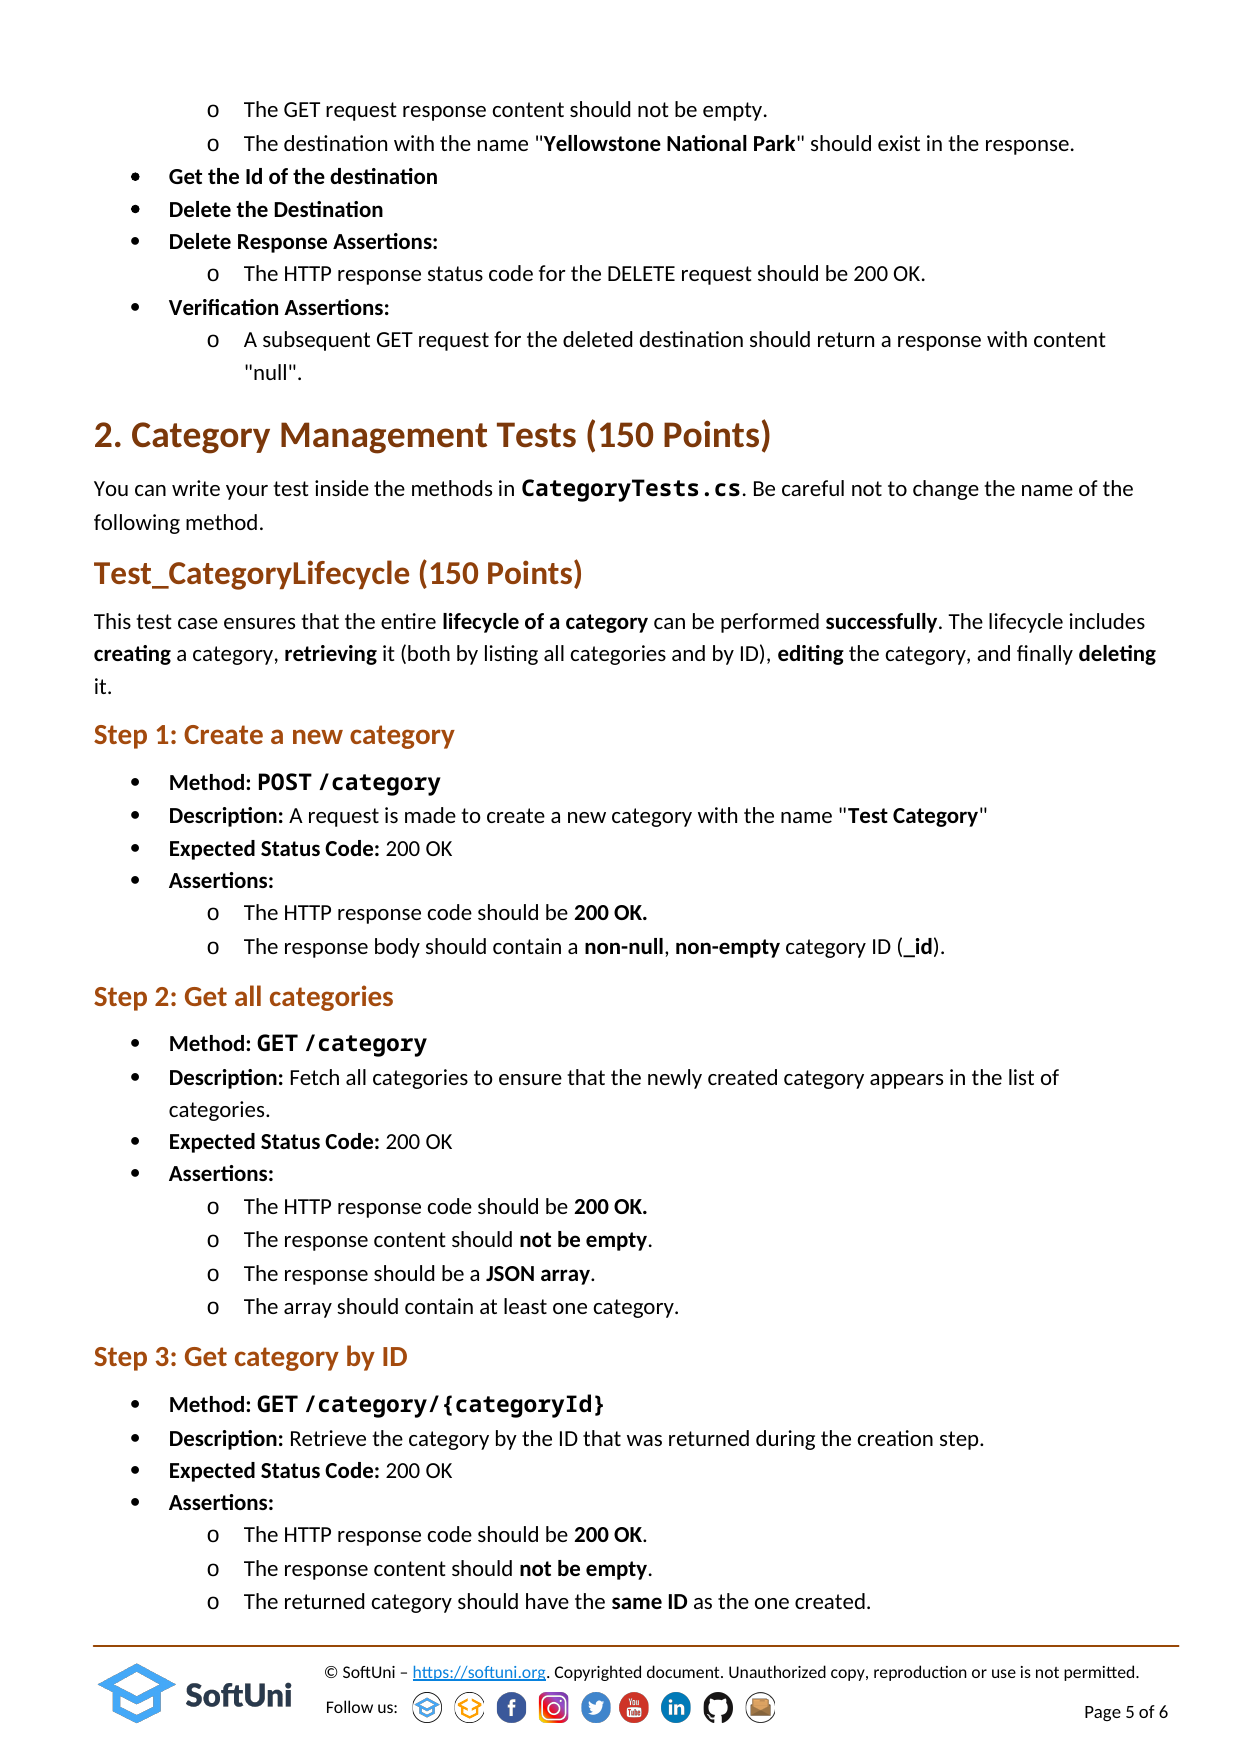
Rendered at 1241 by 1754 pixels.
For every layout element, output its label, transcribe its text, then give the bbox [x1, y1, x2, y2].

subtitle Step 2: Get all categories [94, 978, 1163, 1013]
list Description: A request is made to create a new category with the name "Test Category" [131, 802, 1163, 830]
list The response body should contain a non-null, non-empty category ID (_id). [206, 932, 1163, 961]
list Description: Retrieve the category by the ID that was returned during the creation step. [131, 1424, 1163, 1452]
subtitle Category Management Tests (150 Points) [94, 411, 1163, 457]
picture [538, 1692, 569, 1723]
picture [619, 1692, 649, 1723]
list Delete the Destination [131, 195, 1163, 223]
list Assertions: [131, 1159, 1163, 1188]
list Get the Id of the destination [131, 162, 1163, 191]
picture [703, 1692, 733, 1723]
text You can write your test inside the methods in CategoryTests.cs. Be careful not to change the name of the following method. [94, 472, 1163, 536]
list Expected Status Code: 200 OK [131, 1456, 1163, 1484]
list The HTTP response code should be 200 OK. [206, 1520, 1163, 1549]
list A subsequent GET request for the deleted destination should return a response with content "null". [206, 325, 1163, 386]
subtitle Step 3: Get category by ID [94, 1338, 1163, 1374]
picture [454, 1692, 484, 1723]
list Method: GET /category/{categoryId} [131, 1388, 1163, 1419]
picture [412, 1692, 442, 1723]
list The HTTP response status code for the DELETE request should be 200 OK. [206, 259, 1163, 288]
list The HTTP response code should be 200 OK. [206, 898, 1163, 927]
list Method: GET /category [131, 1027, 1163, 1058]
text This test case ensures that the entire lifecycle of a category can be performed successfully. The lifecycle includes creating a category, retrieving it (both by listing all categories and by ID), editing the category, and finally deleting it. [94, 607, 1163, 700]
list The HTTP response code should be 200 OK. [206, 1192, 1163, 1221]
subtitle Test_CategoryLifecycle (150 Points) [94, 552, 1163, 593]
list The response should be a JSON array. [206, 1259, 1163, 1288]
picture [661, 1714, 670, 1723]
list Expected Status Code: 200 OK [131, 1127, 1163, 1155]
list Method: POST /category [131, 766, 1163, 797]
picture [675, 1705, 684, 1714]
list The destination with the name "Yellowstone National Park" should exist in the response. [206, 129, 1163, 158]
list Assertions: [131, 1488, 1163, 1516]
list Delete Response Assertions: [131, 227, 1163, 255]
picture [745, 1692, 775, 1723]
list The returned category should have the same ID as the one created. [206, 1587, 1163, 1616]
list The array should contain at least one category. [206, 1292, 1163, 1322]
list Assertions: [131, 866, 1163, 894]
picture [682, 1714, 691, 1723]
list Description: Fetch all categories to ensure that the newly created category appears in the list of categories. [131, 1063, 1163, 1123]
picture [92, 1658, 298, 1729]
picture [682, 1692, 691, 1701]
picture [661, 1692, 670, 1701]
picture [581, 1692, 611, 1723]
picture [496, 1692, 527, 1723]
list The response content should not be empty. [206, 1225, 1163, 1254]
list The GET request response content should not be empty. [206, 95, 1163, 124]
subtitle Step 1: Create a new category [94, 716, 1163, 752]
list Verification Assertions: [131, 293, 1163, 321]
list The response content should not be empty. [206, 1554, 1163, 1583]
list Expected Status Code: 200 OK [131, 834, 1163, 862]
